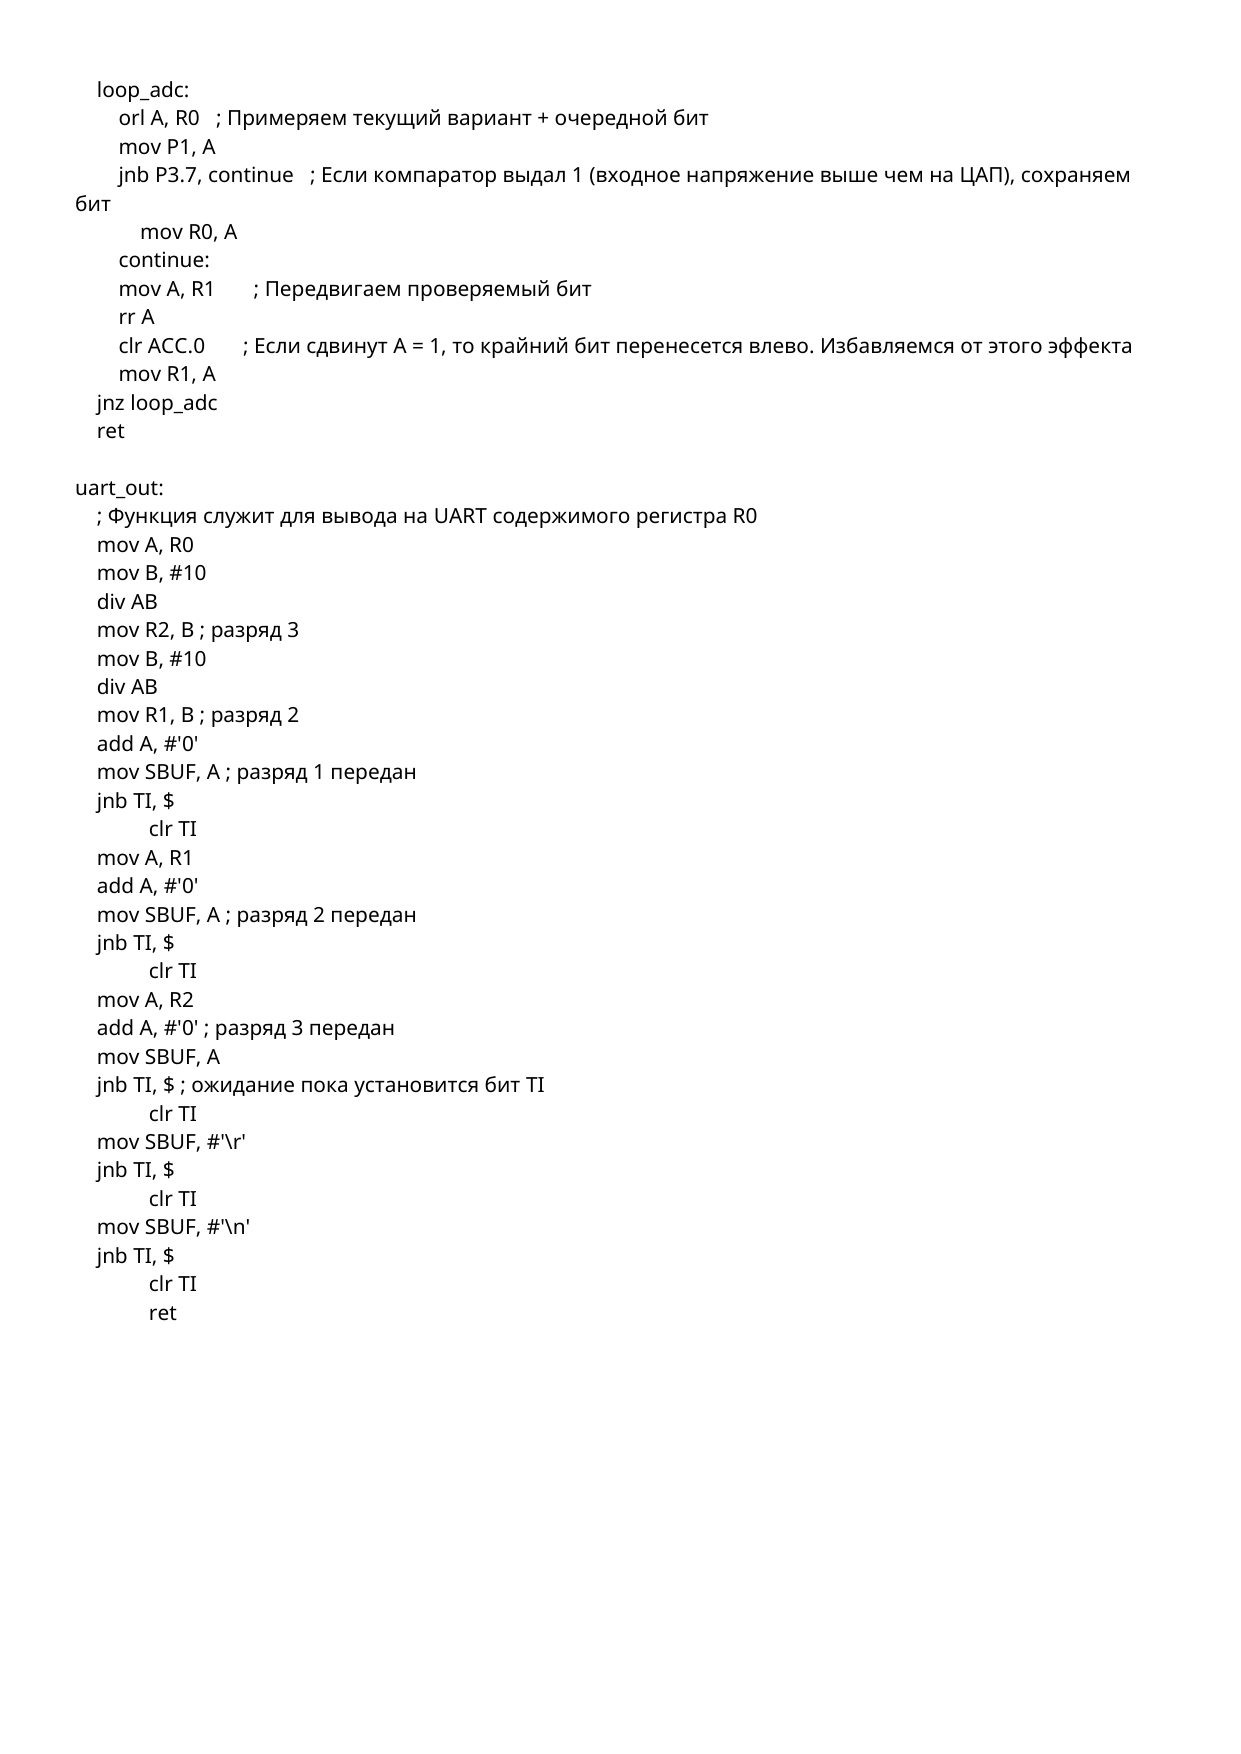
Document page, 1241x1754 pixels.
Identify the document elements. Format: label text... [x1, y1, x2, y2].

text mov B, #10 [75, 558, 1165, 587]
text div AB [75, 672, 1165, 701]
text jnb P3.7, continue ; Если компаратор выдал 1 (входное напряжение выше чем на ЦАП), сохраняем бит [75, 160, 1165, 217]
text mov A, R0 [75, 530, 1165, 558]
text mov A, R2 [75, 985, 1165, 1013]
text clr TI [75, 1099, 1165, 1127]
text mov A, R1 ; Передвигаем проверяемый бит [75, 274, 1165, 302]
text mov R2, B ; разряд 3 [75, 615, 1165, 644]
text uart_out: [75, 473, 1165, 502]
text clr ACC.0 ; Если сдвинут A = 1, то крайний бит перенесется влево. Избавляемся от этого эффекта [75, 331, 1165, 359]
text loop_adc: [75, 75, 1165, 103]
text ret [75, 416, 1165, 445]
text clr TI [75, 1269, 1165, 1298]
text mov B, #10 [75, 644, 1165, 672]
text orl A, R0 ; Примеряем текущий вариант + очередной бит [75, 103, 1165, 132]
text add A, #'0' ; разряд 3 передан [75, 1013, 1165, 1042]
text mov R1, B ; разряд 2 [75, 701, 1165, 729]
text jnb TI, $ ; ожидание пока установится бит TI [75, 1070, 1165, 1099]
text jnb TI, $ [75, 928, 1165, 957]
text continue: [75, 246, 1165, 274]
text mov SBUF, A ; разряд 1 передан [75, 757, 1165, 786]
text mov SBUF, A ; разряд 2 передан [75, 900, 1165, 928]
text ; Функция служит для вывода на UART содержимого регистра R0 [75, 502, 1165, 530]
text rr A [75, 302, 1165, 331]
text mov SBUF, #'\n' [75, 1212, 1165, 1241]
text div AB [75, 587, 1165, 615]
text clr TI [75, 814, 1165, 843]
text jnb TI, $ [75, 1241, 1165, 1269]
text jnb TI, $ [75, 1156, 1165, 1184]
text add A, #'0' [75, 871, 1165, 900]
text jnb TI, $ [75, 786, 1165, 814]
text mov SBUF, A [75, 1042, 1165, 1070]
text mov SBUF, #'\r' [75, 1127, 1165, 1156]
text add A, #'0' [75, 729, 1165, 757]
text clr TI [75, 1184, 1165, 1212]
text mov R1, A [75, 359, 1165, 388]
text mov A, R1 [75, 843, 1165, 871]
text mov R0, A [75, 217, 1165, 246]
text ret [75, 1298, 1165, 1326]
text mov P1, A [75, 132, 1165, 160]
text jnz loop_adc [75, 388, 1165, 416]
text clr TI [75, 957, 1165, 985]
